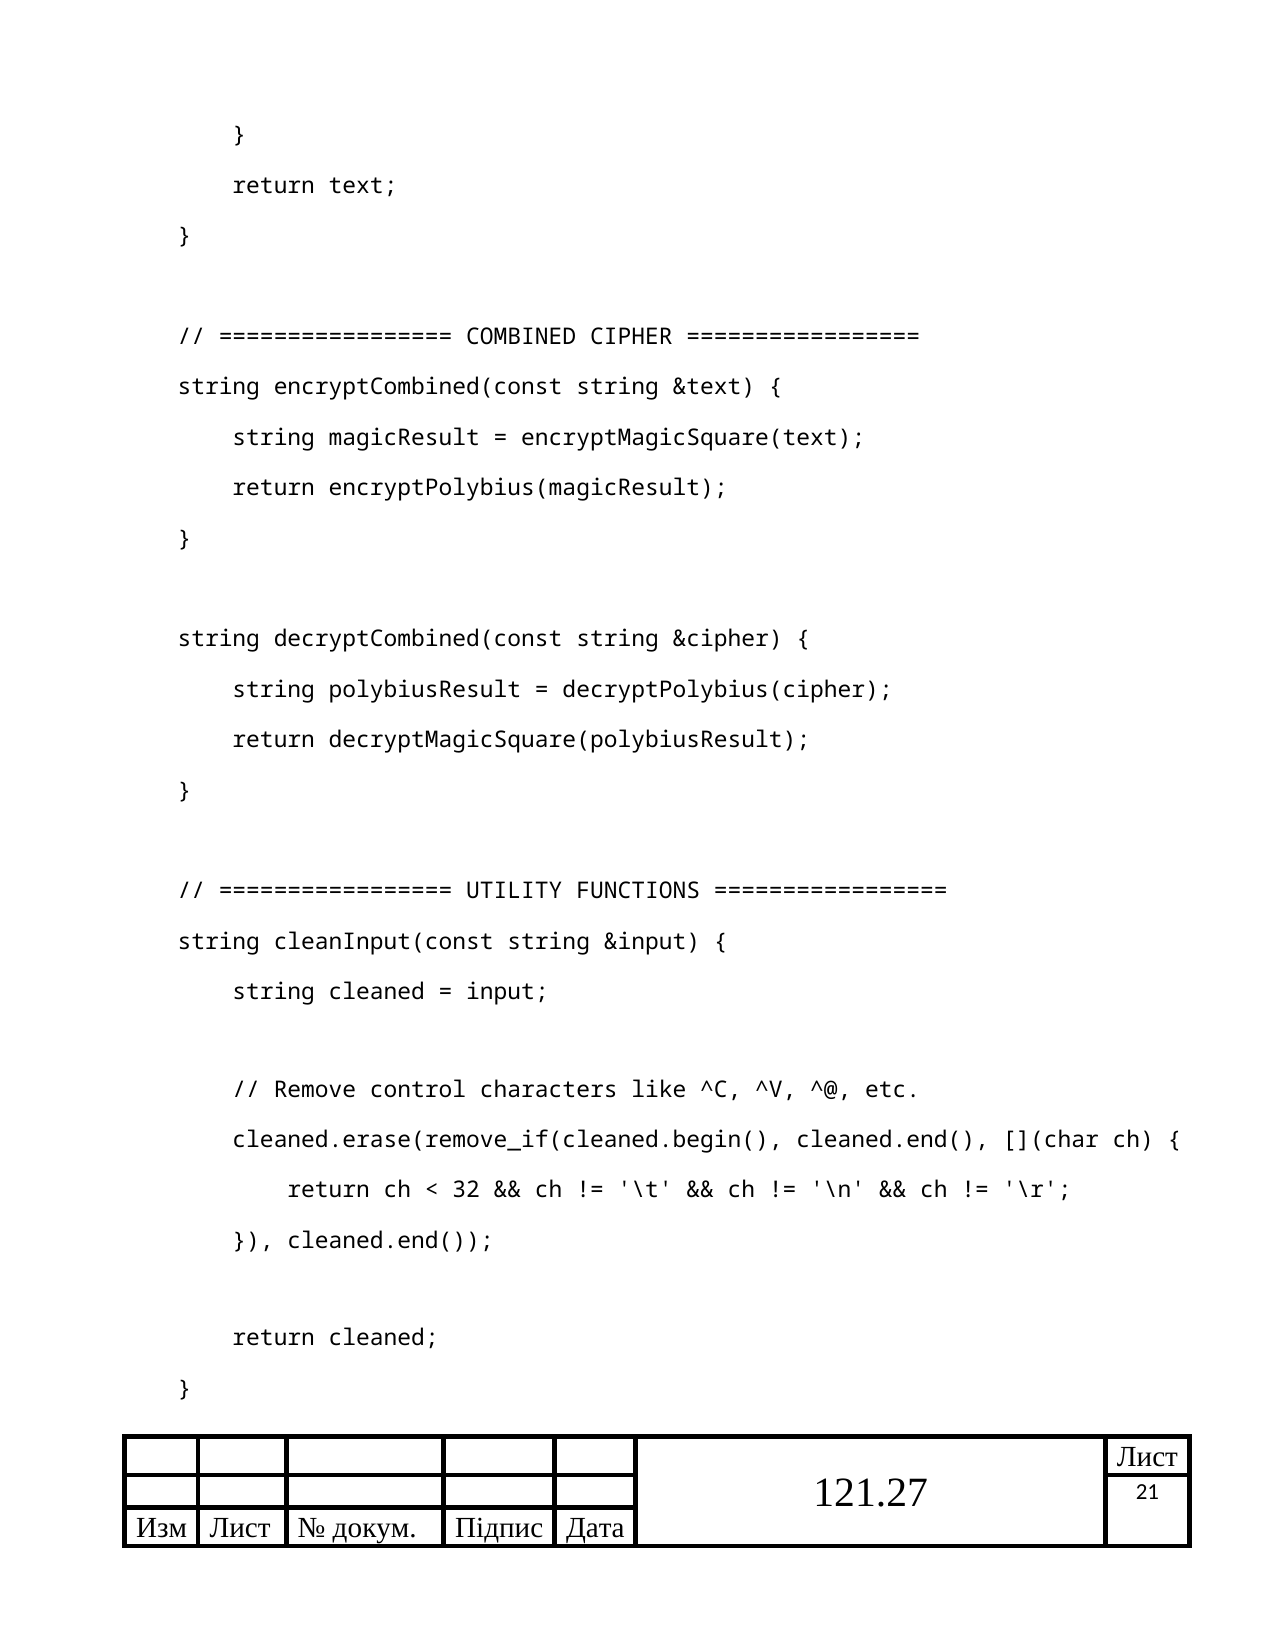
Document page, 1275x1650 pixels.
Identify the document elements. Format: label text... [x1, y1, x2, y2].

text // ================= UTILITY FUNCTIONS ================= [177, 874, 1186, 906]
text } [177, 219, 1186, 250]
text return ch < 32 && ch != '\t' && ch != '\n' && ch != '\r'; [177, 1173, 1186, 1204]
text } [177, 773, 1186, 805]
text string decryptCombined(const string &cipher) { [177, 622, 1186, 653]
text } [177, 521, 1186, 553]
text string cleanInput(const string &input) { [177, 925, 1186, 956]
text string encryptCombined(const string &text) { [177, 370, 1186, 401]
text } [177, 1371, 1186, 1403]
text } [177, 118, 1186, 149]
text return cleaned; [177, 1321, 1186, 1352]
text string polybiusResult = decryptPolybius(cipher); [177, 673, 1186, 704]
text cleaned.erase(remove_if(cleaned.begin(), cleaned.end(), [](char ch) { [177, 1123, 1186, 1154]
text // ================= COMBINED CIPHER ================= [177, 320, 1186, 351]
text string magicResult = encryptMagicSquare(text); [177, 421, 1186, 452]
text return decryptMagicSquare(polybiusResult); [177, 723, 1186, 754]
text return encryptPolybius(magicResult); [177, 471, 1186, 502]
text string cleaned = input; [177, 975, 1186, 1006]
text return text; [177, 168, 1186, 200]
text // Remove control characters like ^C, ^V, ^@, etc. [177, 1072, 1186, 1104]
text }), cleaned.end()); [177, 1224, 1186, 1255]
